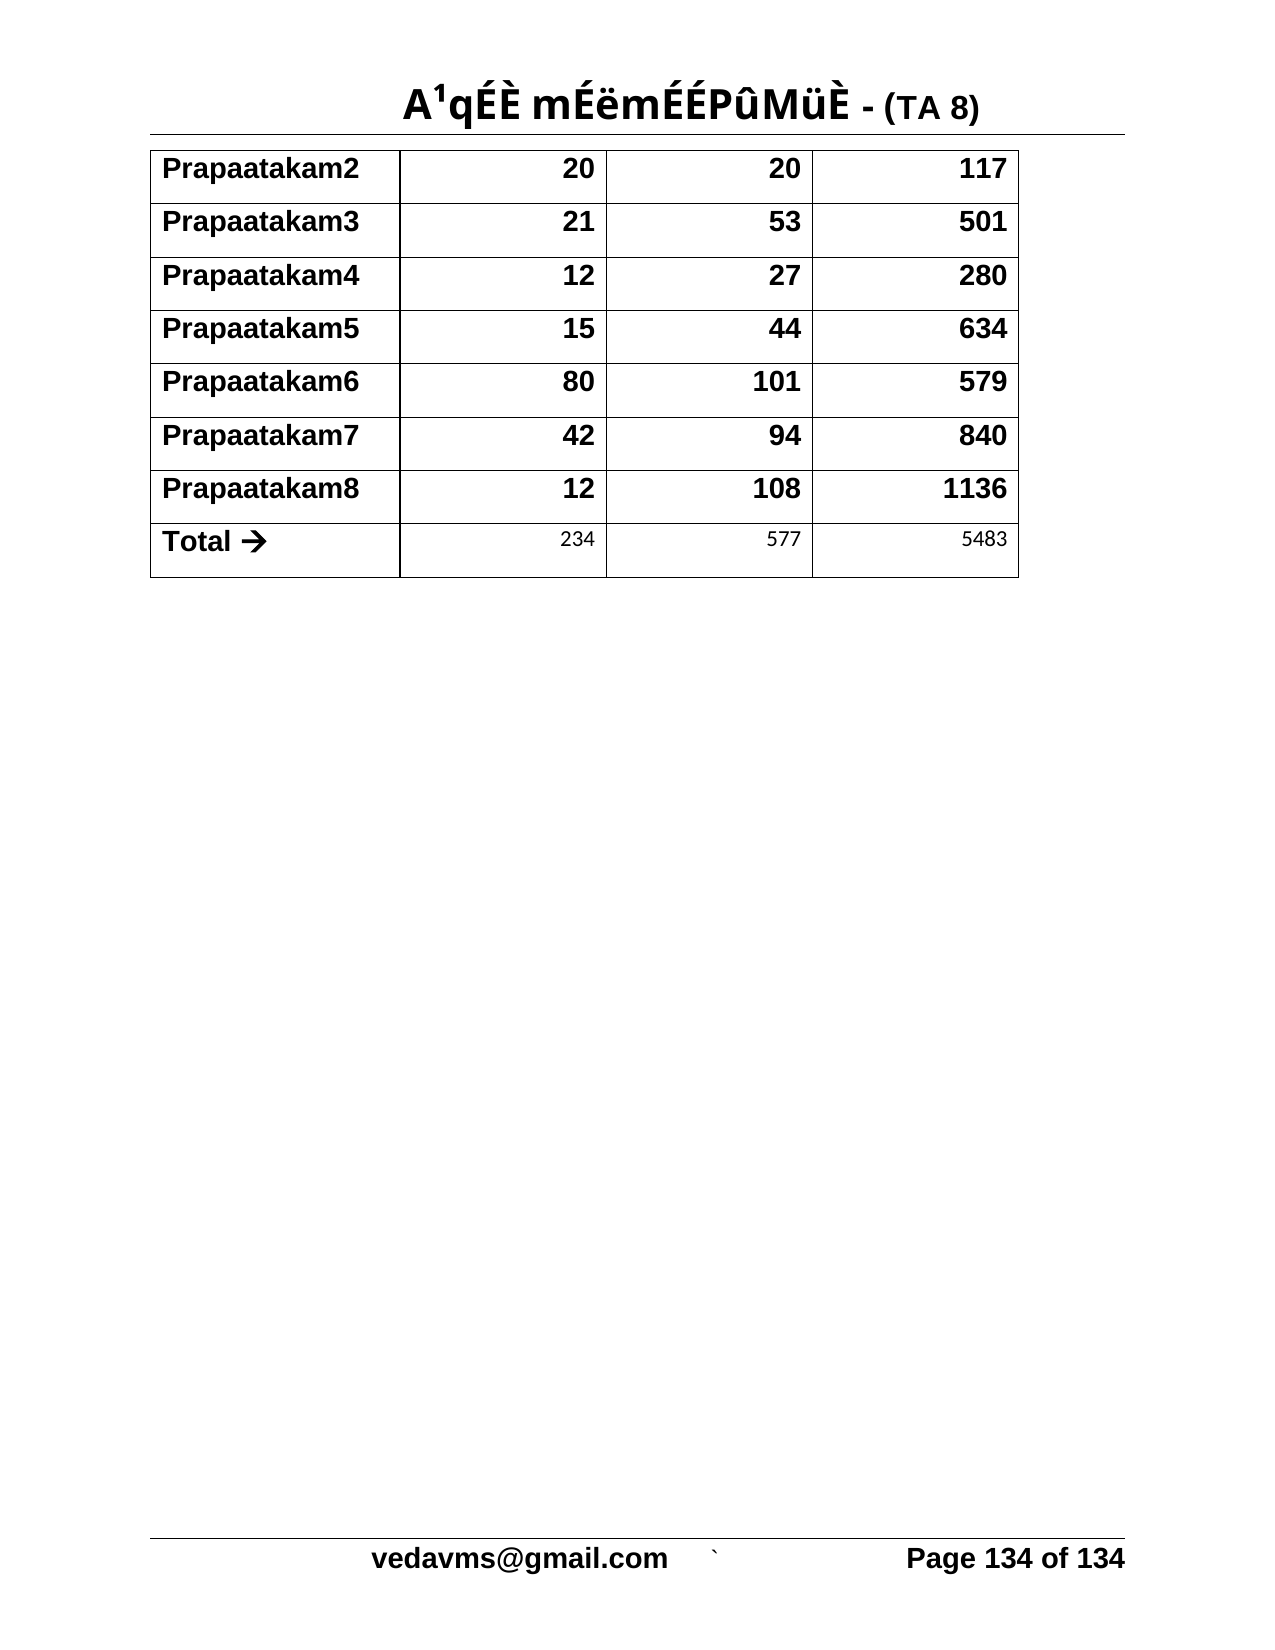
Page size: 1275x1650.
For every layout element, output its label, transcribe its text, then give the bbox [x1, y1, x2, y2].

table_cell 234 [401, 524, 606, 577]
table_cell 80 [401, 364, 606, 417]
table_cell Prapaatakam8 [151, 471, 399, 523]
table_cell Prapaatakam2 [151, 151, 399, 203]
table_cell Prapaatakam3 [151, 204, 399, 257]
table_cell 577 [607, 524, 812, 577]
table_cell 15 [401, 311, 606, 363]
table_cell 5483 [813, 524, 1018, 577]
table_cell 44 [607, 311, 812, 363]
table_cell 12 [401, 258, 606, 310]
table_cell Prapaatakam4 [151, 258, 399, 310]
table_cell 12 [401, 471, 606, 523]
table_cell 53 [607, 204, 812, 257]
table_cell Prapaatakam6 [151, 364, 399, 417]
table_cell 108 [607, 471, 812, 523]
table_cell 280 [813, 258, 1018, 310]
table_cell 42 [401, 418, 606, 470]
table_cell 579 [813, 364, 1018, 417]
table_cell 840 [813, 418, 1018, 470]
table_cell 21 [401, 204, 606, 257]
table_cell 634 [813, 311, 1018, 363]
table_cell 1136 [813, 471, 1018, 523]
table_cell Prapaatakam7 [151, 418, 399, 470]
table_cell Total [151, 524, 399, 577]
table_cell 20 [607, 151, 812, 203]
table_cell 501 [813, 204, 1018, 257]
table_cell 20 [401, 151, 606, 203]
table_cell 27 [607, 258, 812, 310]
table_cell Prapaatakam5 [151, 311, 399, 363]
table_cell 117 [813, 151, 1018, 203]
table_cell 94 [607, 418, 812, 470]
table_cell 101 [607, 364, 812, 417]
